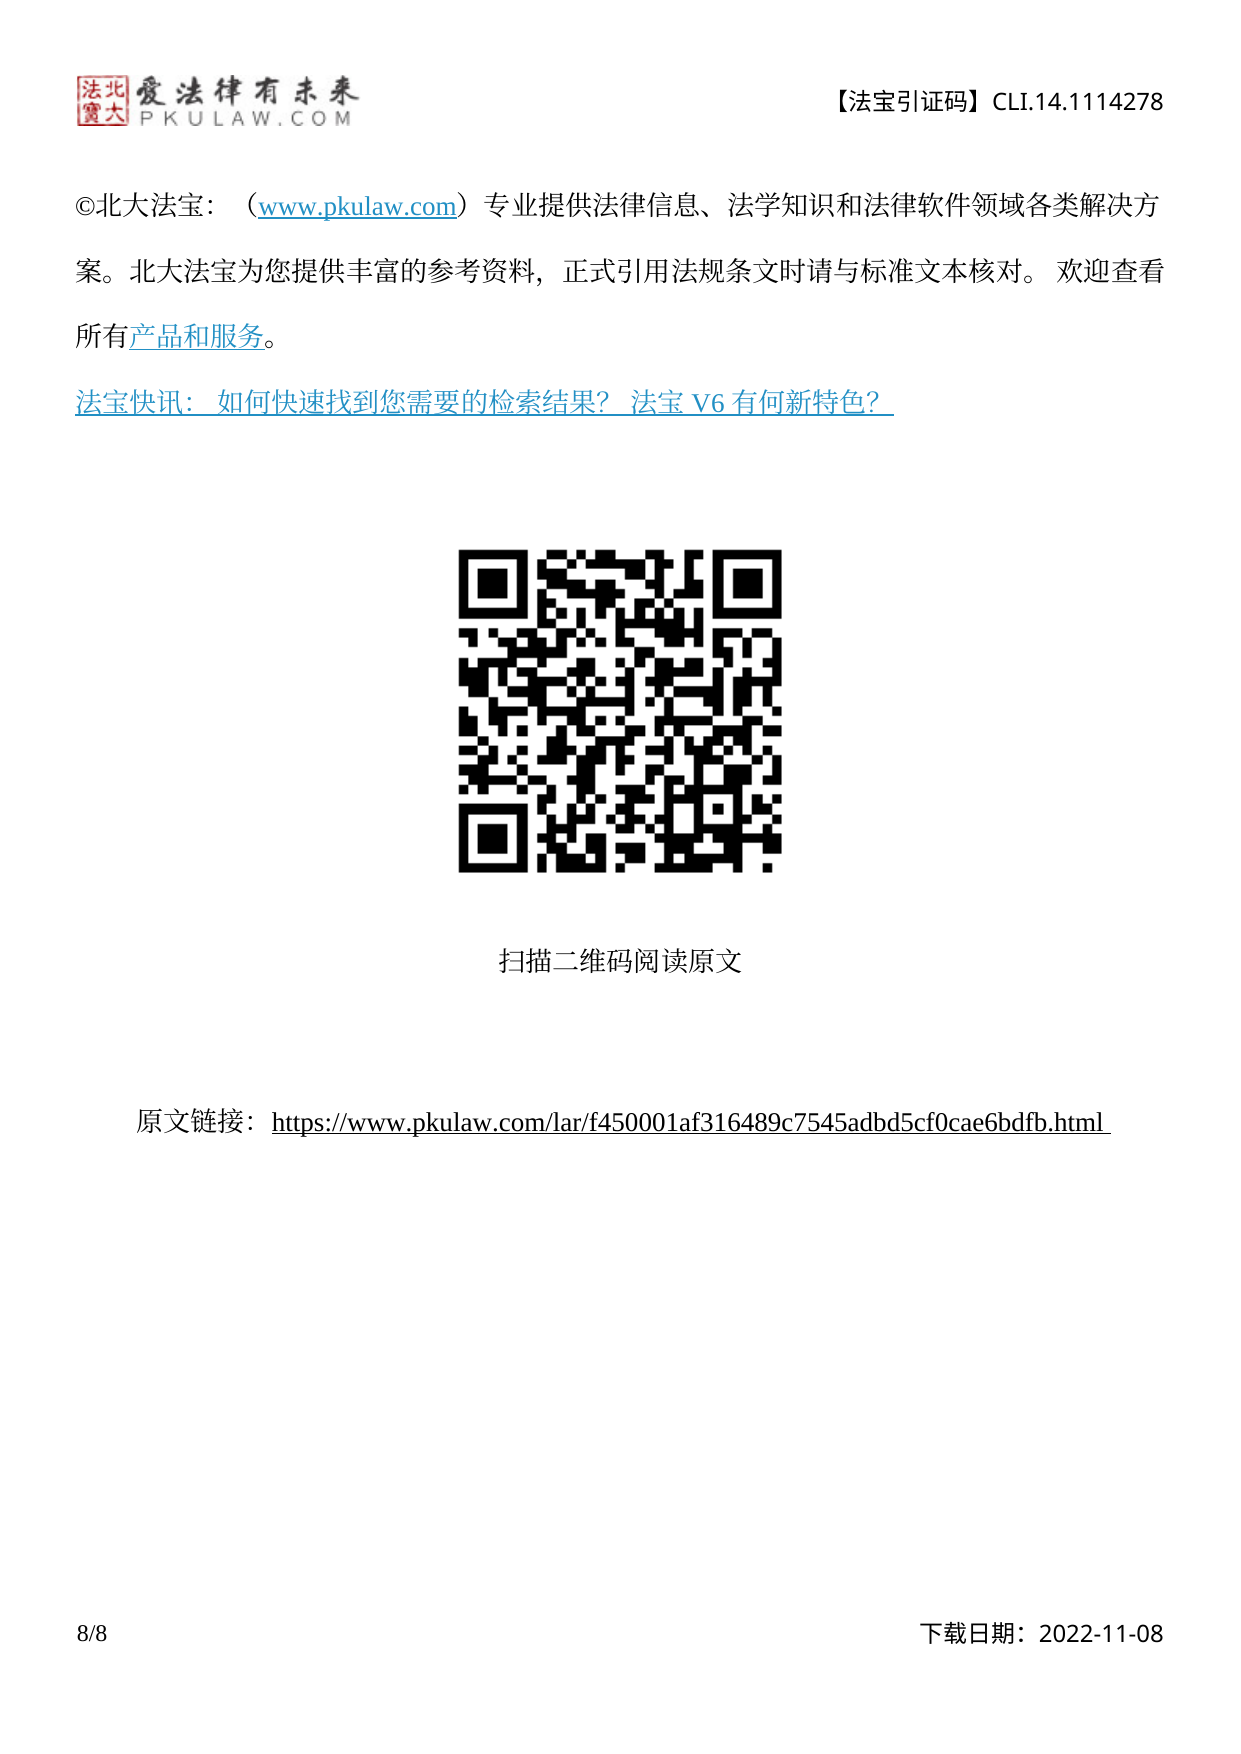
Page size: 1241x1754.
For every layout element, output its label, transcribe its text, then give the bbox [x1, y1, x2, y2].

text 扫描二维码阅读原文 [169, 912, 1071, 978]
picture [420, 511, 821, 912]
text ©北大法宝：（www.pkulaw.com）专业提供法律信息、法学知识和法律软件领域各类解决方案。北大法宝为您提供丰富的参考资料，正式引用法规条文时请与标准文本核对。 欢迎查看所有产品和服务。 法宝快讯： 如何快速找到您需要的检索结果？ 法宝 V6 有何新特色？ [75, 156, 1165, 418]
text 原文链接：https://www.pkulaw.com/lar/f450001af316489c7545adbd5cf0cae6bdfb.html [75, 1071, 1165, 1137]
picture [76, 75, 361, 126]
